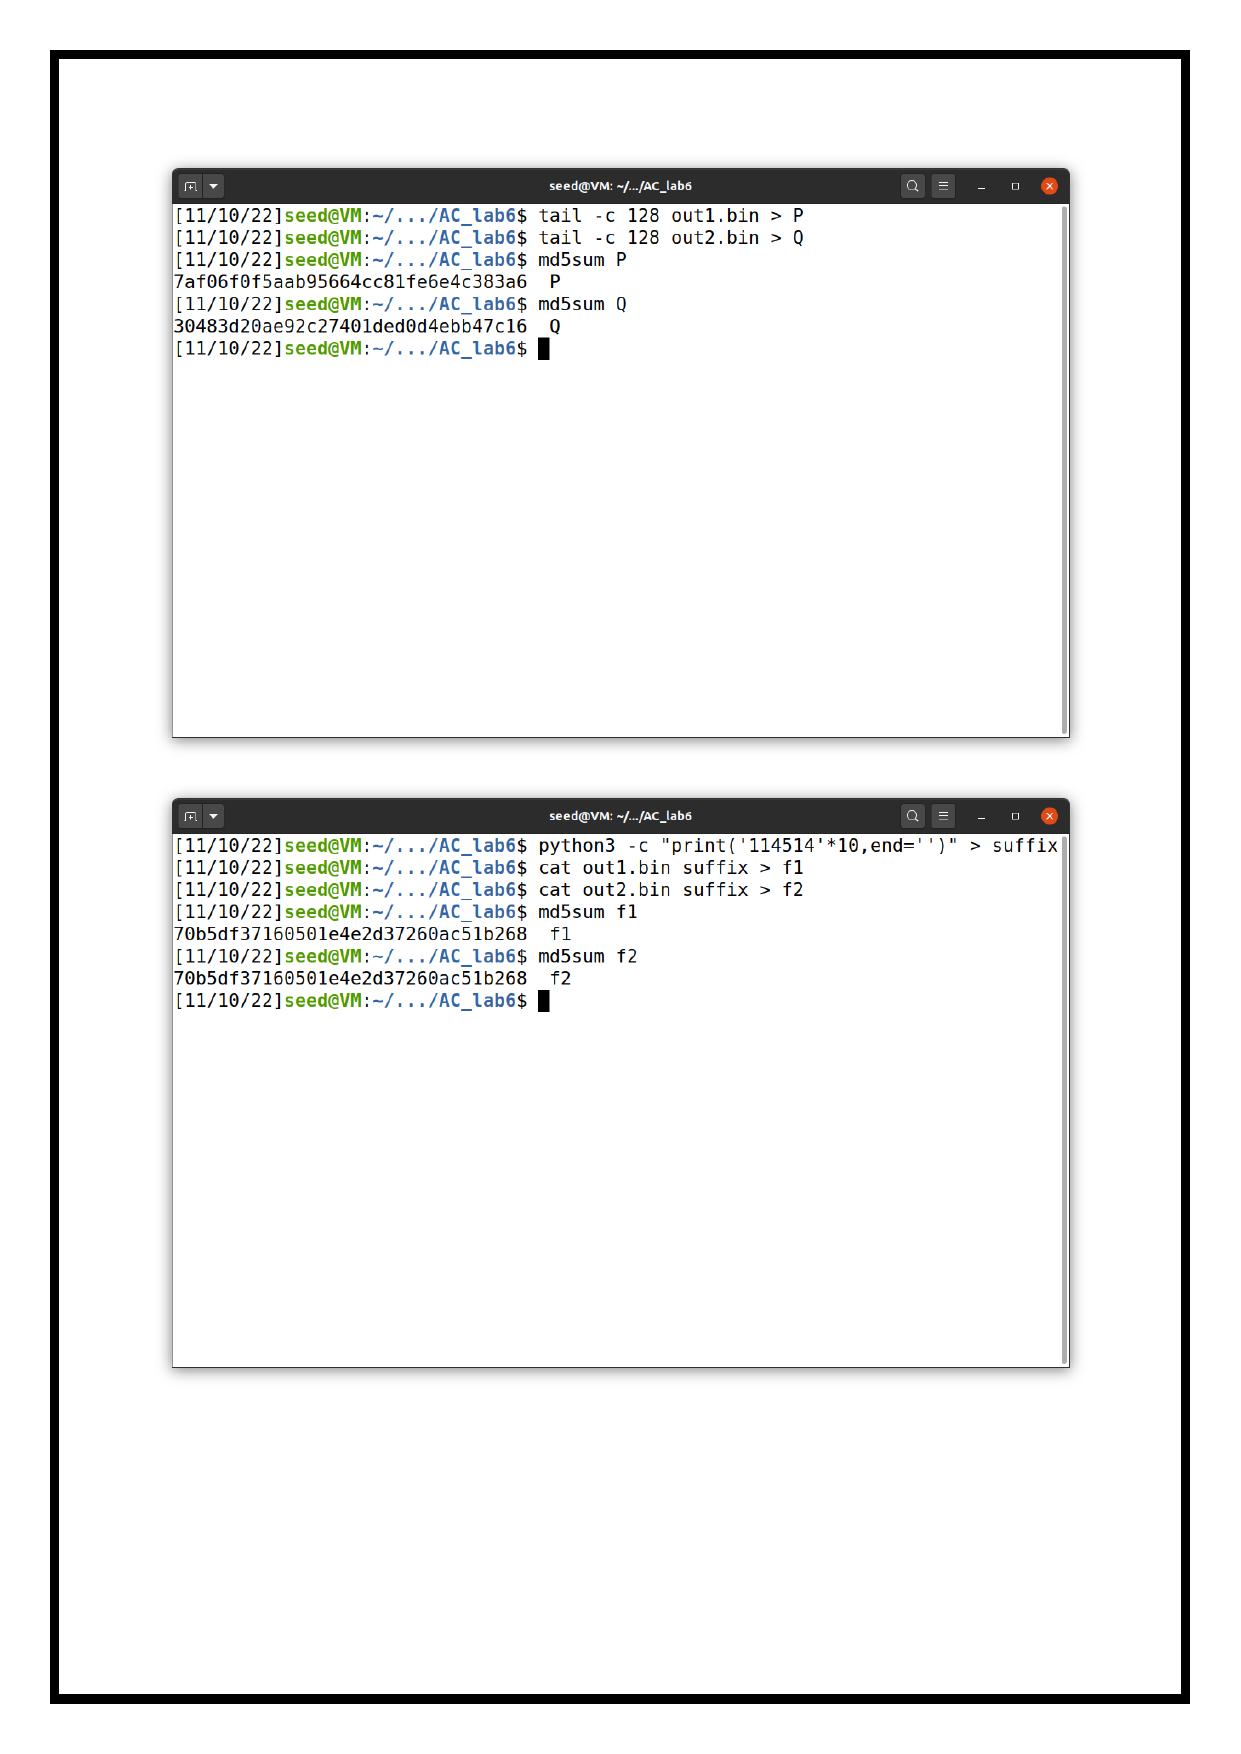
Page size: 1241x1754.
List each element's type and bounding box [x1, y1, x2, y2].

picture [150, 150, 1091, 761]
picture [150, 779, 1091, 1391]
